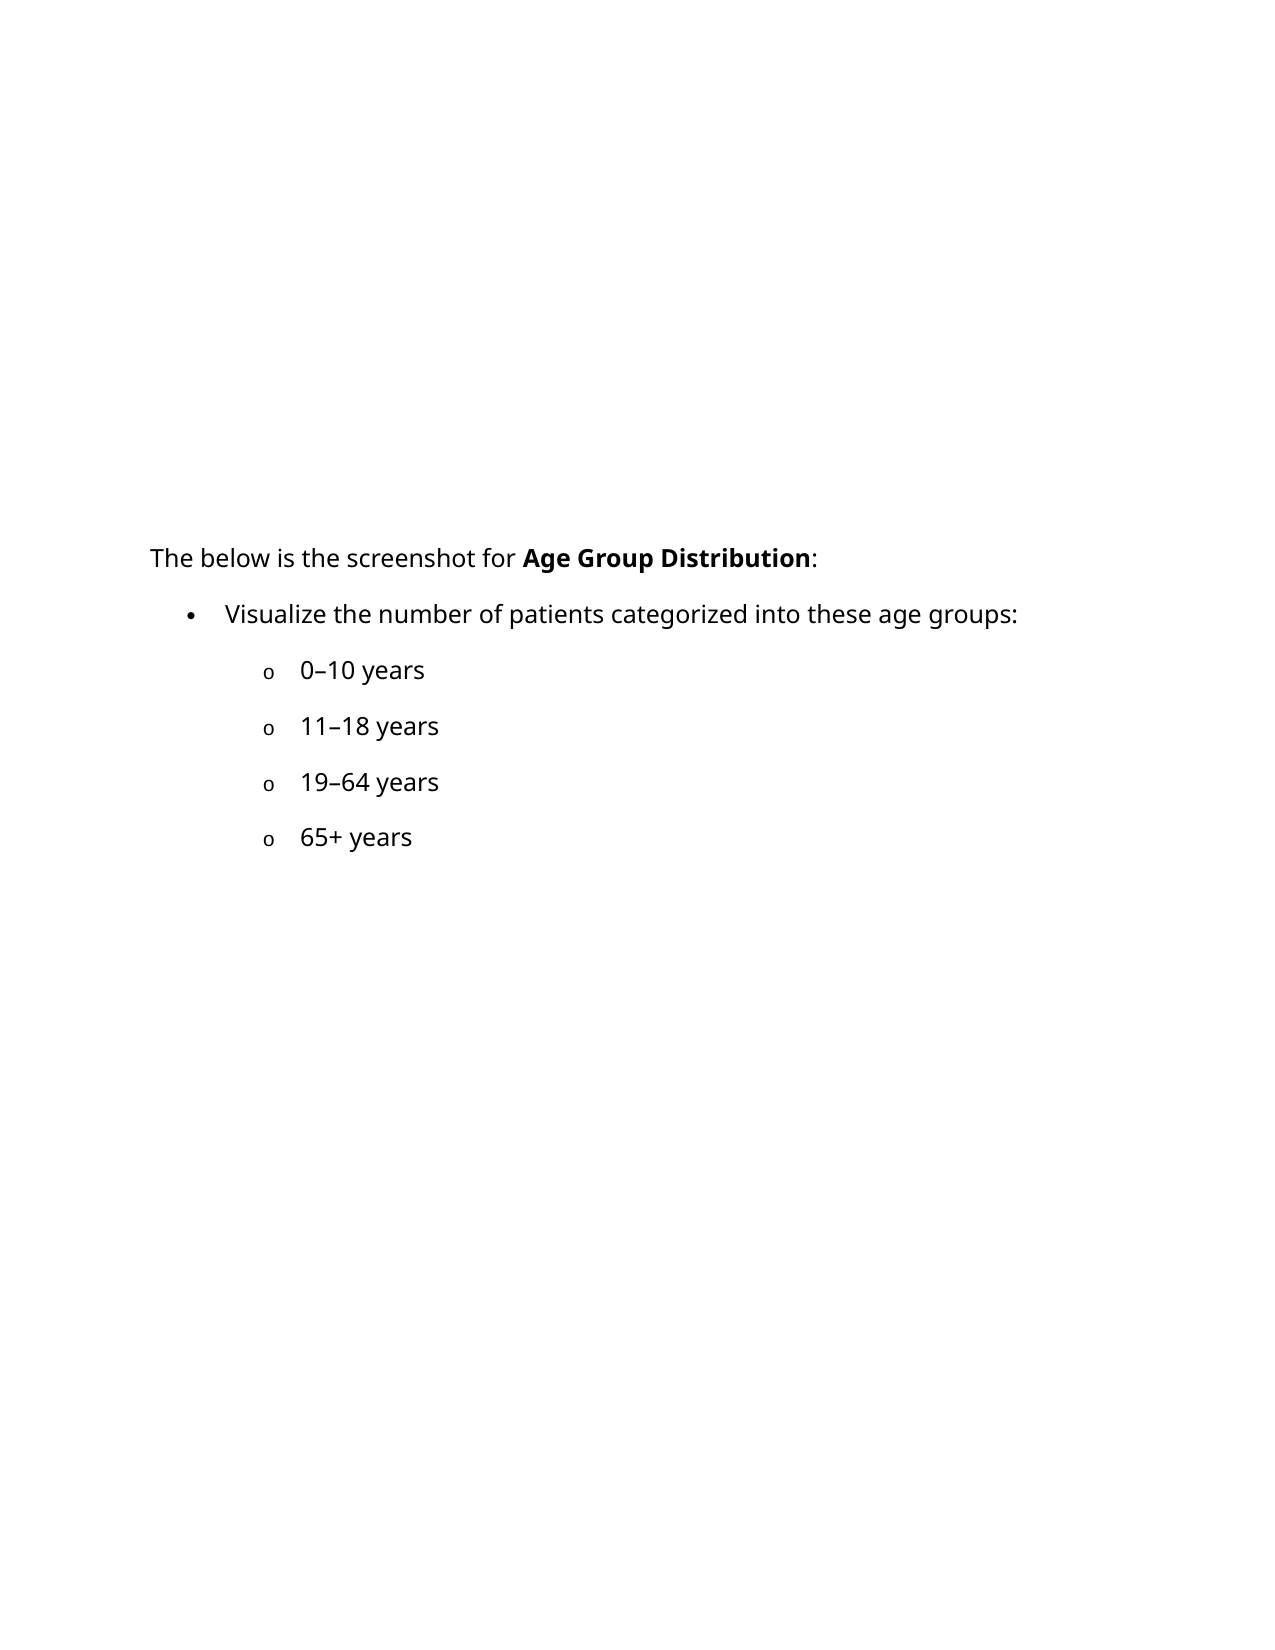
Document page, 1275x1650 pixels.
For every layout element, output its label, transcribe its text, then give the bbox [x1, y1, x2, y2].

list Visualize the number of patients categorized into these age groups: [187, 597, 1125, 631]
list 65+ years [262, 820, 1125, 854]
list 0–10 years [262, 652, 1125, 687]
text The below is the screenshot for Age Group Distribution: [150, 541, 1125, 575]
list 19–64 years [262, 764, 1125, 798]
list 11–18 years [262, 708, 1125, 742]
